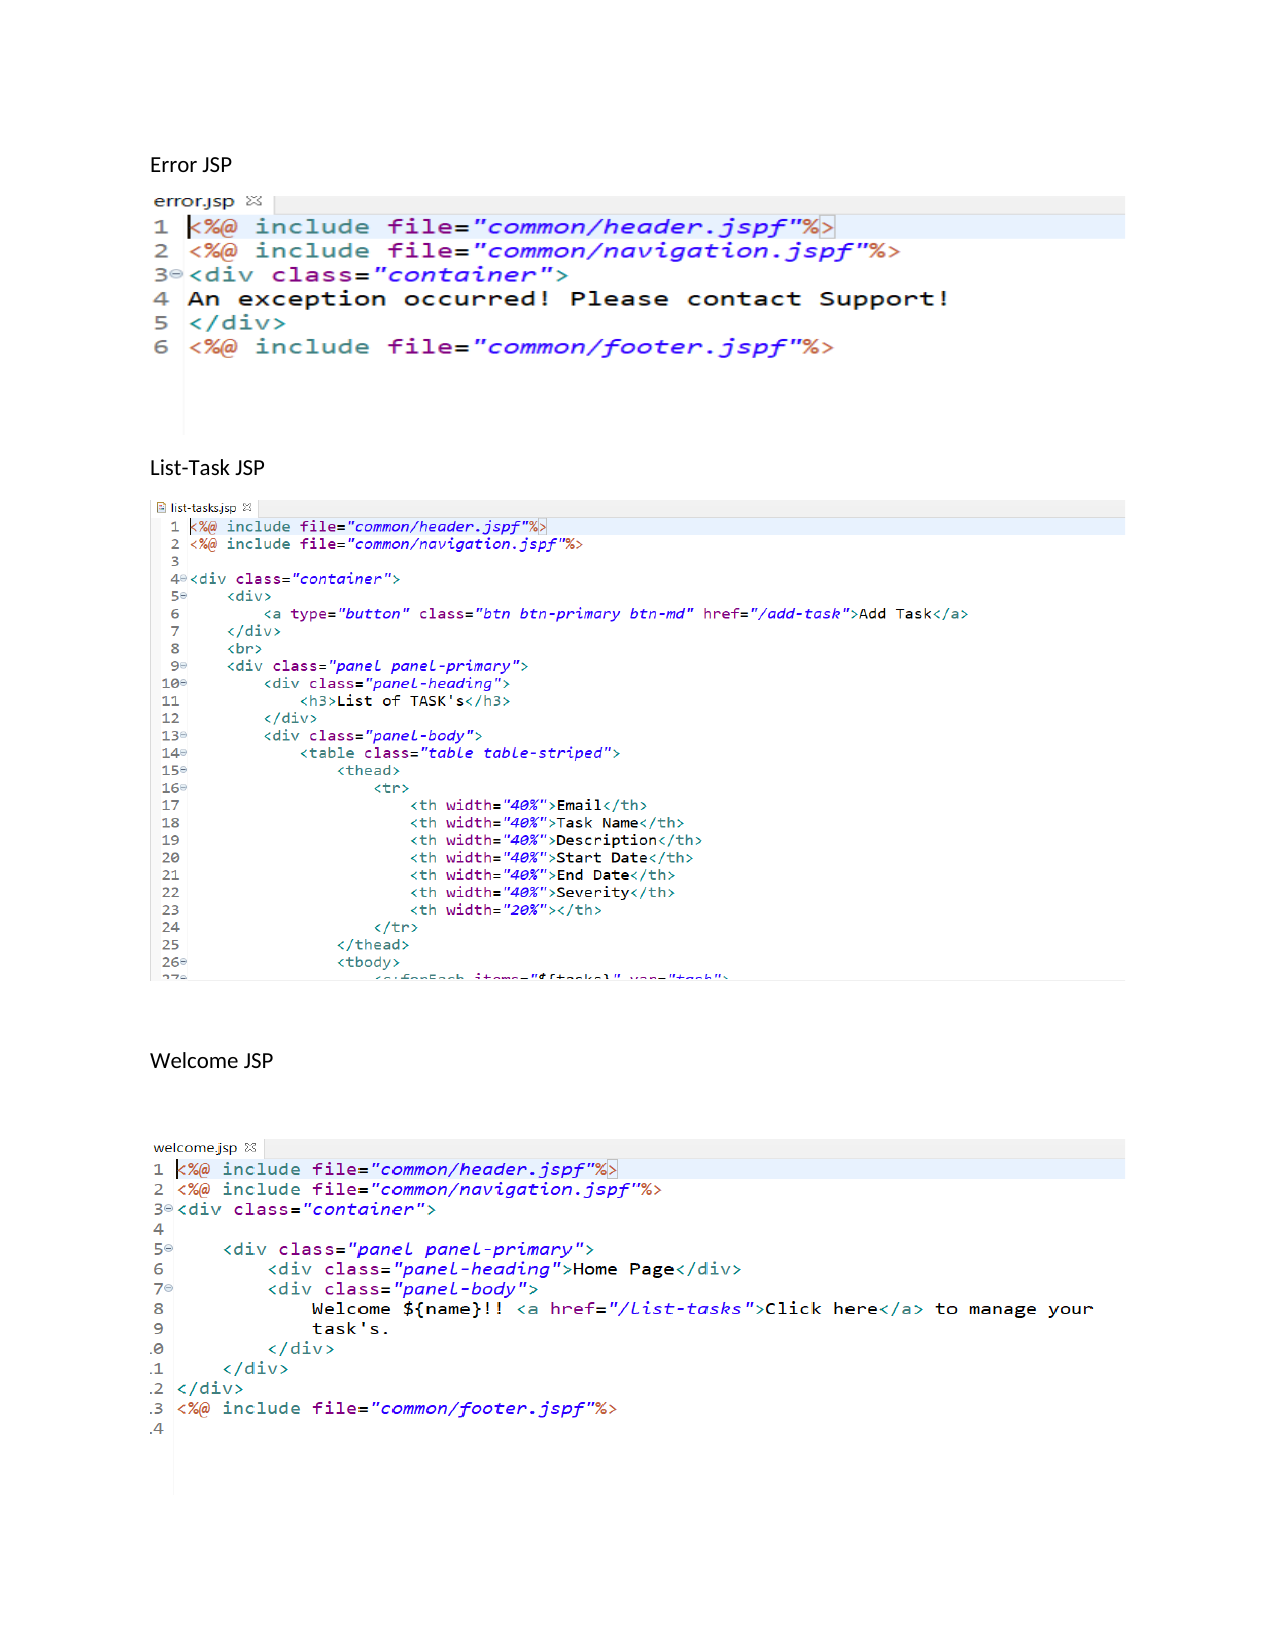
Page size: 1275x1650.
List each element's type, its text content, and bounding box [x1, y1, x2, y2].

picture [150, 500, 1125, 981]
picture [150, 196, 1125, 435]
picture [150, 1139, 1125, 1495]
text List-Task JSP [150, 453, 1125, 481]
text Welcome JSP [150, 1046, 1125, 1074]
text Error JSP [150, 150, 1125, 178]
